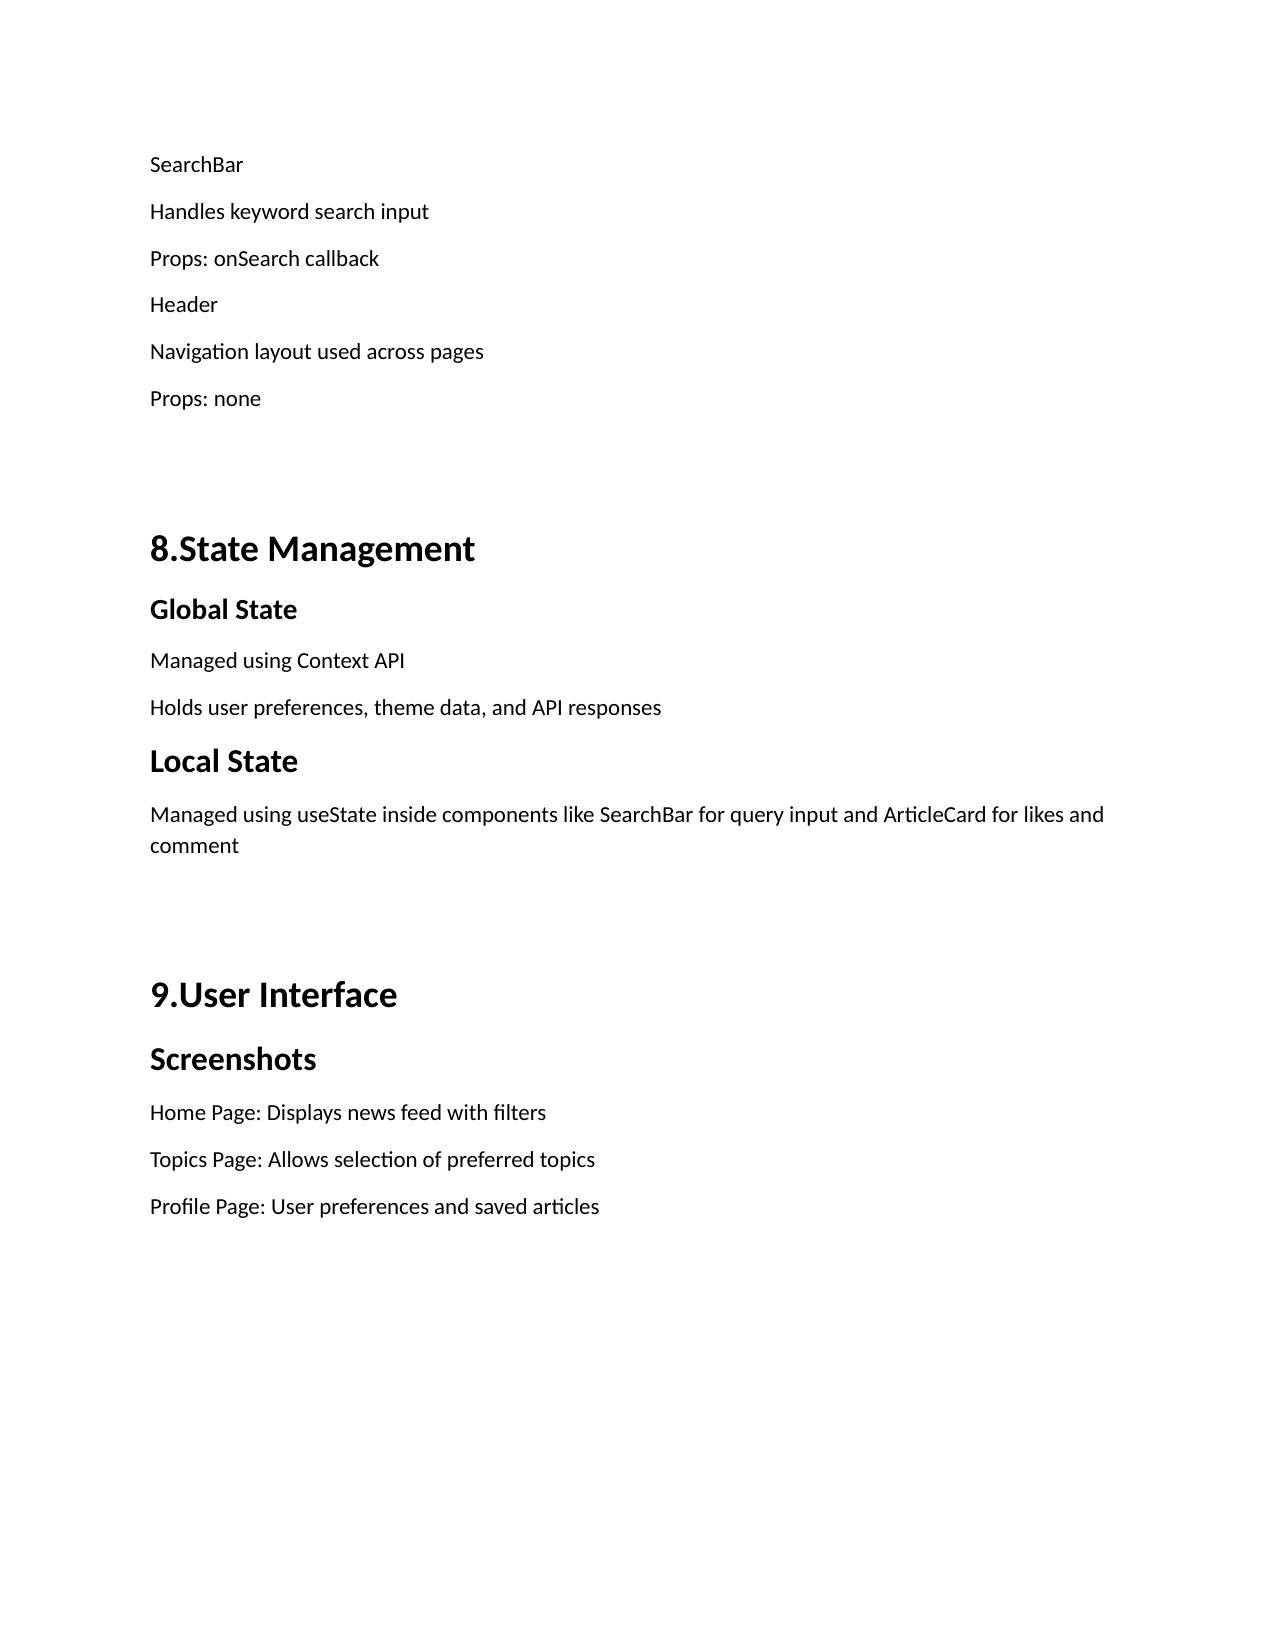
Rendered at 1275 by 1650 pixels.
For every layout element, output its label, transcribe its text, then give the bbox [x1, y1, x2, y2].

text Holds user preferences, theme data, and API responses [150, 693, 1125, 721]
text Navigation layout used across pages [150, 337, 1125, 366]
text Screenshots [150, 1038, 1125, 1078]
text Home Page: Displays news feed with filters [150, 1098, 1125, 1126]
text Header [150, 291, 1125, 319]
text Props: none [150, 384, 1125, 412]
text Managed using Context API [150, 646, 1125, 674]
text SearchBar [150, 150, 1125, 178]
text Topics Page: Allows selection of preferred topics [150, 1145, 1125, 1173]
text Managed using useState inside components like SearchBar for query input and ArticleCard for likes and comment [150, 801, 1125, 859]
text Local State [150, 740, 1125, 781]
text 9.User Interface [150, 971, 1125, 1017]
text 8.State Management [150, 525, 1125, 571]
text Handles keyword search input [150, 197, 1125, 225]
text Profile Page: User preferences and saved articles [150, 1192, 1125, 1220]
text Props: onSearch callback [150, 244, 1125, 272]
text Global State [150, 591, 1125, 627]
